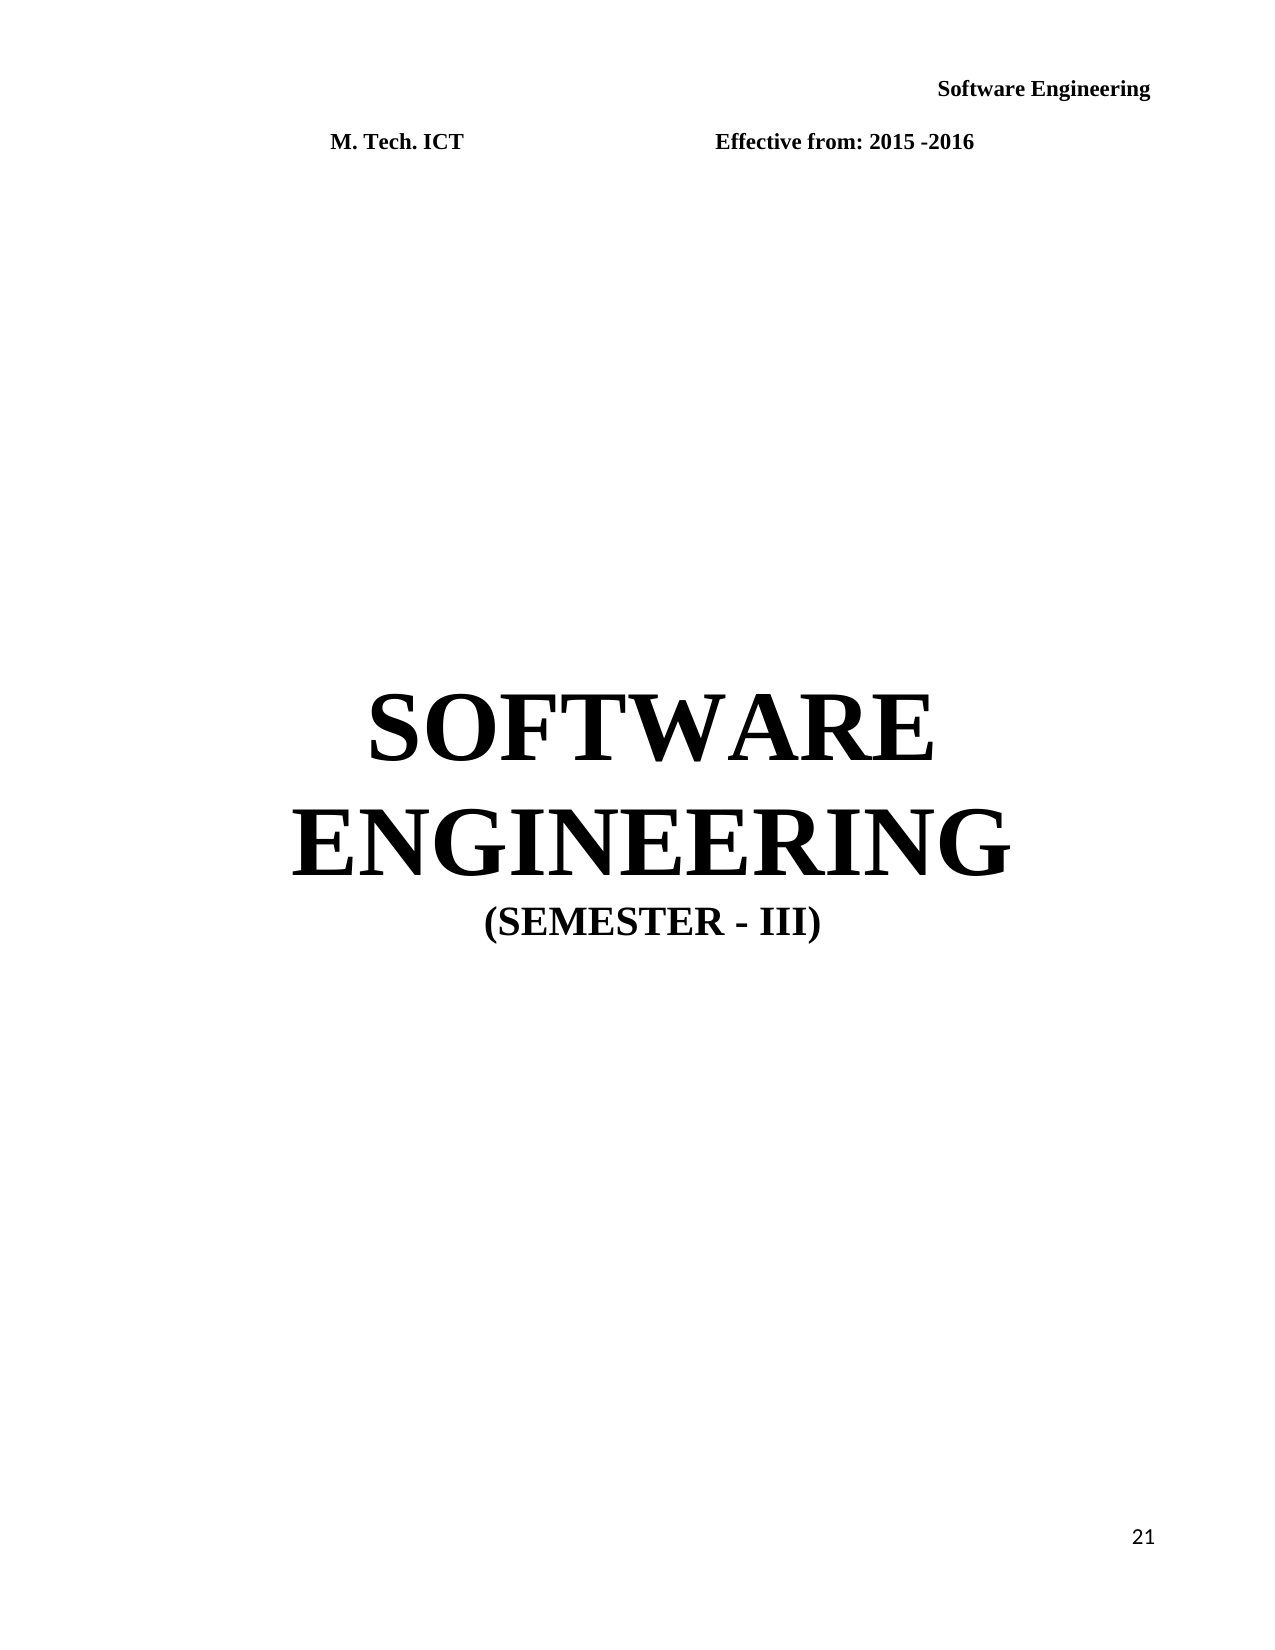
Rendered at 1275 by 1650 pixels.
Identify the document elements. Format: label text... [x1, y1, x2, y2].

text SOFTWARE ENGINEERING [150, 667, 1155, 897]
text (SEMESTER - ) [150, 897, 1155, 945]
